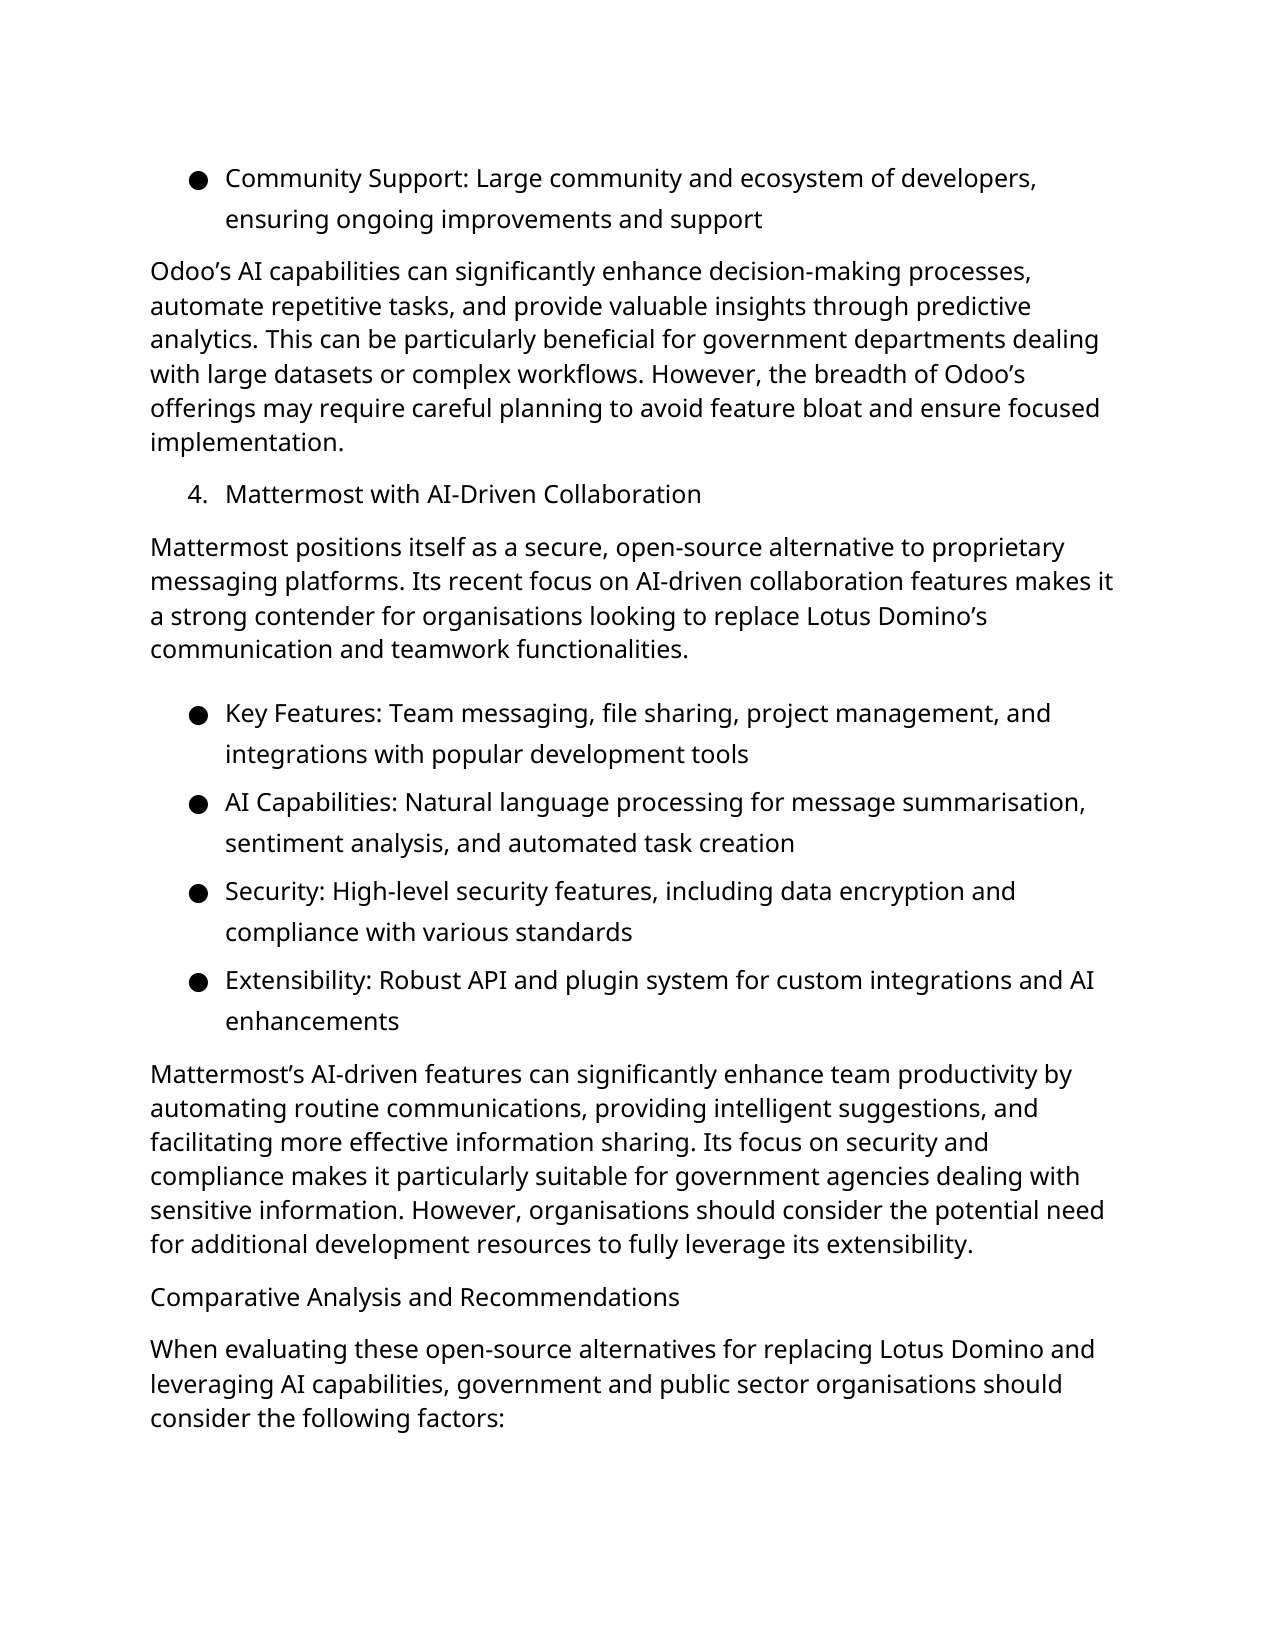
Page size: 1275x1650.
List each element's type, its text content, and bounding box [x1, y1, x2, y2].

list Security: High-level security features, including data encryption and compliance with various standards [187, 863, 1125, 948]
list Mattermost with AI-Driven Collaboration [187, 477, 1125, 511]
text When evaluating these open-source alternatives for replacing Lotus Domino and leveraging AI capabilities, government and public sector organisations should consider the following factors: [150, 1332, 1125, 1434]
text Mattermost positions itself as a secure, open-source alternative to proprietary messaging platforms. Its recent focus on AI-driven collaboration features makes it a strong contender for organisations looking to replace Lotus Domino’s communication and teamwork functionalities. [150, 530, 1125, 666]
list Extensibility: Robust API and plugin system for custom integrations and AI enhancements [187, 952, 1125, 1037]
list AI Capabilities: Natural language processing for message summarisation, sentiment analysis, and automated task creation [187, 774, 1125, 859]
list Community Support: Large community and ecosystem of developers, ensuring ongoing improvements and support [187, 150, 1125, 235]
list Key Features: Team messaging, file sharing, project management, and integrations with popular development tools [187, 685, 1125, 770]
text Mattermost’s AI-driven features can significantly enhance team productivity by automating routine communications, providing intelligent suggestions, and facilitating more effective information sharing. Its focus on security and compliance makes it particularly suitable for government agencies dealing with sensitive information. However, organisations should consider the potential need for additional development resources to fully leverage its extensibility. [150, 1056, 1125, 1261]
text Odoo’s AI capabilities can significantly enhance decision-making processes, automate repetitive tasks, and provide valuable insights through predictive analytics. This can be particularly beneficial for government departments dealing with large datasets or complex workflows. However, the breadth of Odoo’s offerings may require careful planning to avoid feature bloat and ensure focused implementation. [150, 254, 1125, 458]
text Comparative Analysis and Recommendations [150, 1279, 1125, 1313]
